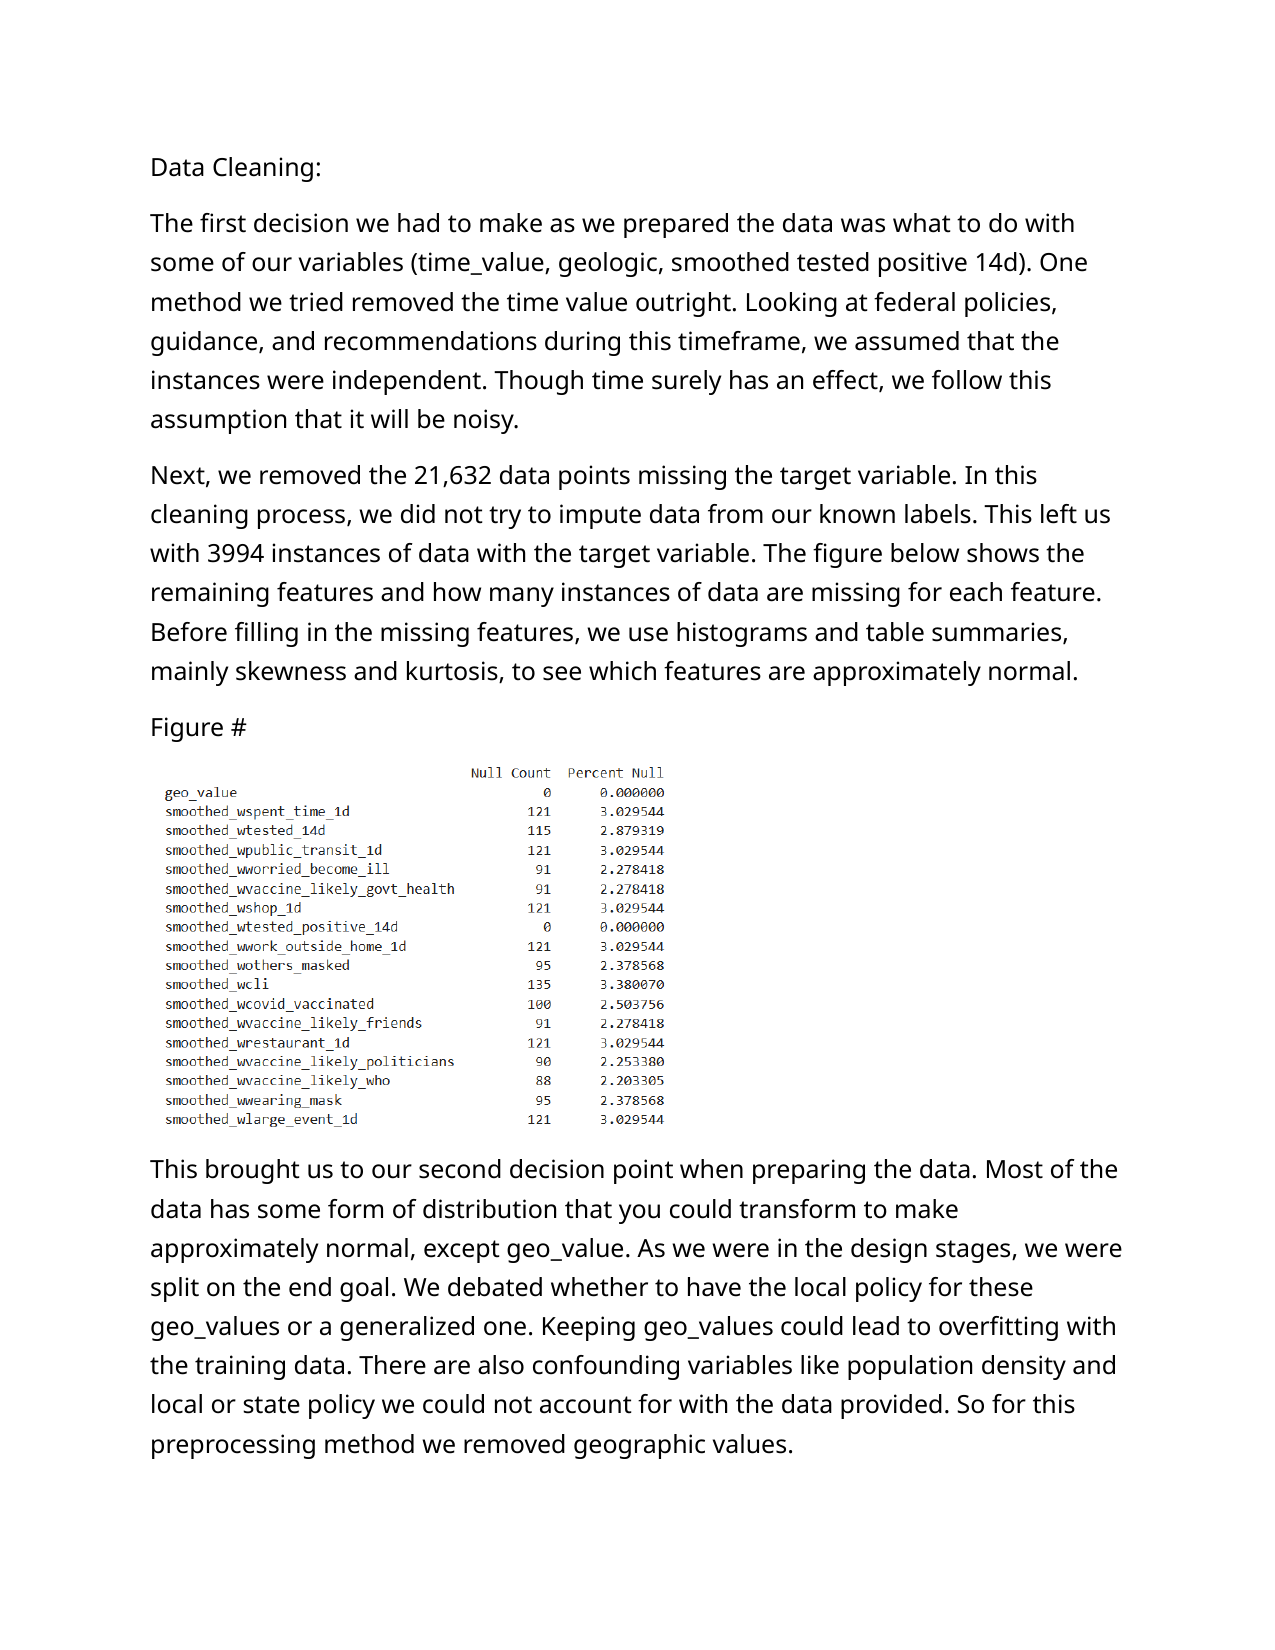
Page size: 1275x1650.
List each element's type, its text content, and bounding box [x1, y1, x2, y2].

text Data Cleaning: [150, 150, 1125, 184]
text Figure # [150, 709, 1125, 743]
text The first decision we had to make as we prepared the data was what to do with some of our variables (time_value, geologic, smoothed tested positive 14d). One method we tried removed the time value outright. Looking at federal policies, guidance, and recommendations during this timeframe, we assumed that the instances were independent. Though time surely has an effect, we follow this assumption that it will be noisy. [150, 206, 1125, 436]
text Next, we removed the 21,632 data points missing the target variable. In this cleaning process, we did not try to impute data from our known labels. This left us with 3994 instances of data with the target variable. The figure below shows the remaining features and how many instances of data are missing for each feature. Before filling in the missing features, we use histograms and table summaries, mainly skewness and kurtosis, to see which features are approximately normal. [150, 457, 1125, 687]
picture [150, 765, 674, 1131]
text This brought us to our second decision point when preparing the data. Most of the data has some form of distribution that you could transform to make approximately normal, except geo_value. As we were in the design stages, we were split on the end goal. We debated whether to have the local policy for these geo_values or a generalized one. Keeping geo_values could lead to overfitting with the training data. There are also confounding variables like population density and local or state policy we could not account for with the data provided. So for this preprocessing method we removed geographic values. [150, 1152, 1125, 1460]
